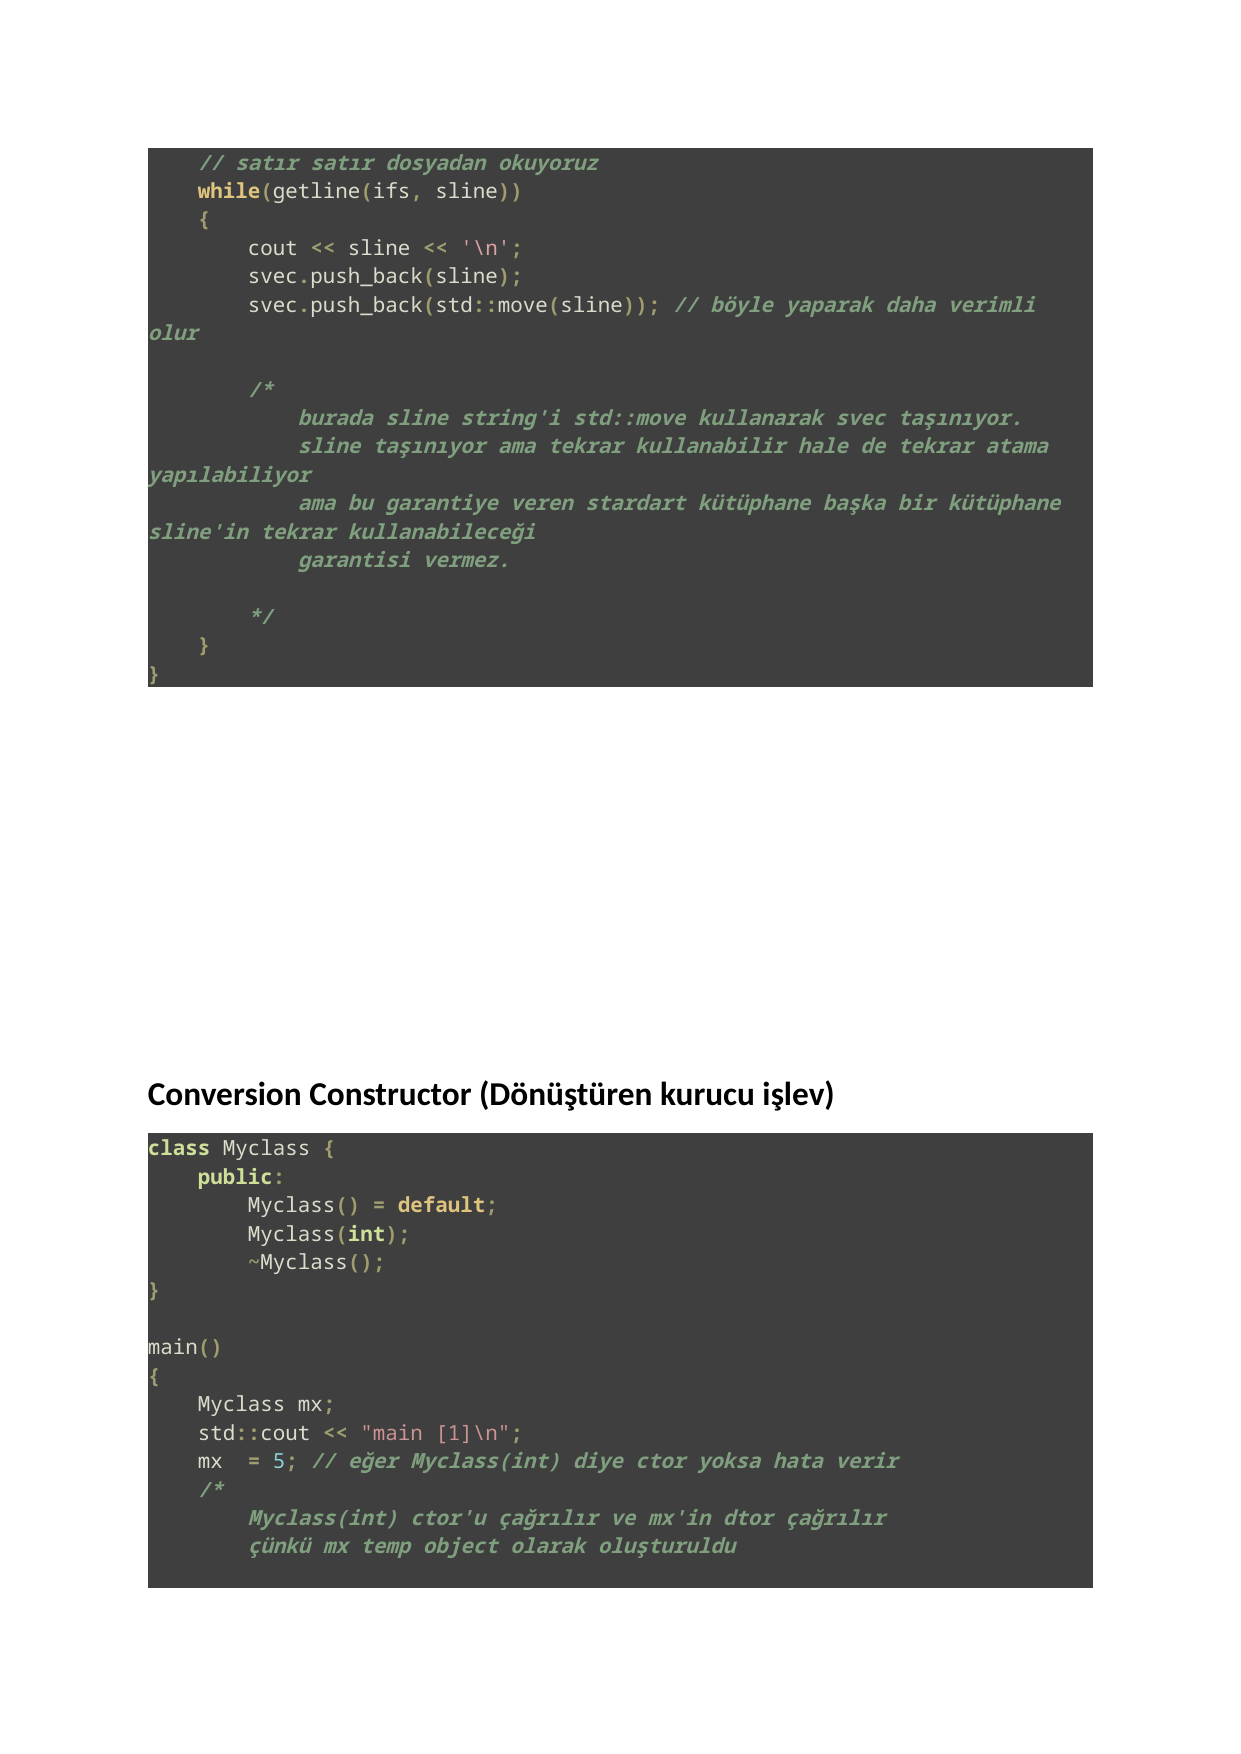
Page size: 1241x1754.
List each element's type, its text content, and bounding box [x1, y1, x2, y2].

text cout << sline << '\n'; [148, 233, 1093, 261]
text } [148, 630, 1093, 659]
text Myclass(int); [148, 1219, 1093, 1247]
text garantisi vermez. [148, 545, 1093, 574]
text Myclass mx; [148, 1389, 1093, 1418]
text Conversion Constructor (Dönüştüren kurucu işlev) [148, 1073, 1093, 1113]
text } [148, 659, 1093, 687]
text ~Myclass(); [148, 1247, 1093, 1276]
text /* [148, 375, 1093, 403]
text çünkü mx temp object olarak oluşturuldu [148, 1532, 1093, 1560]
text Myclass(int) ctor'u çağrılır ve mx'in dtor çağrılır [148, 1503, 1093, 1532]
text /* [148, 1475, 1093, 1503]
text Myclass() = default; [148, 1190, 1093, 1219]
text svec.push_back(sline); [148, 261, 1093, 290]
text class Myclass { [148, 1133, 1093, 1162]
text mx = 5; // eğer Myclass(int) diye ctor yoksa hata verir [148, 1446, 1093, 1475]
text main() [148, 1332, 1093, 1361]
text // satır satır dosyadan okuyoruz [148, 148, 1093, 176]
text { [148, 204, 1093, 233]
text } [148, 1276, 1093, 1304]
text */ [148, 602, 1093, 630]
text while(getline(ifs, sline)) [148, 176, 1093, 204]
text ama bu garantiye veren stardart kütüphane başka bir kütüphane sline'in tekrar kullanabileceği [148, 488, 1093, 545]
text std::cout << "main [1]\n"; [148, 1418, 1093, 1446]
text burada sline string'i std::move kullanarak svec taşınıyor. [148, 403, 1093, 432]
text public: [148, 1162, 1093, 1190]
text { [148, 1361, 1093, 1389]
text sline taşınıyor ama tekrar kullanabilir hale de tekrar atama yapılabiliyor [148, 432, 1093, 488]
text svec.push_back(std::move(sline)); // böyle yaparak daha verimli olur [148, 290, 1093, 347]
